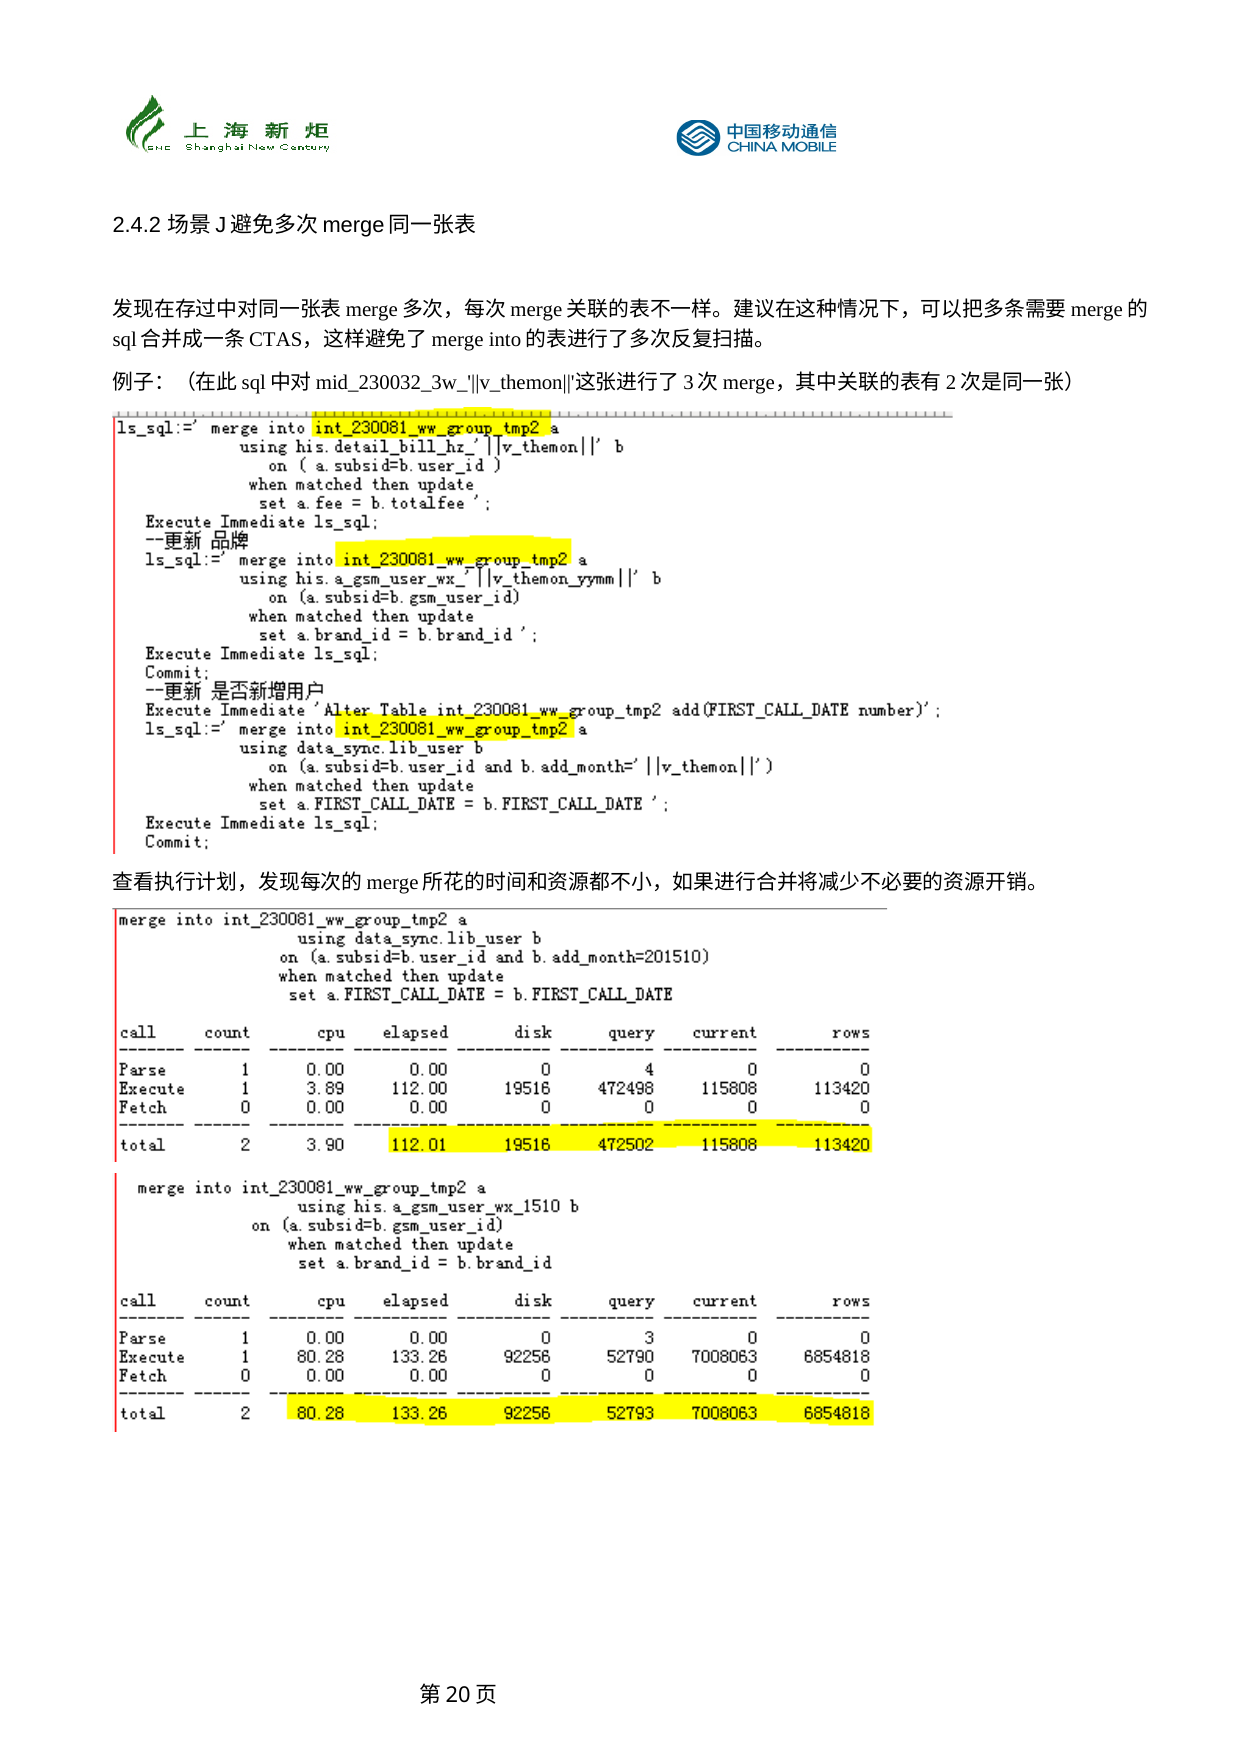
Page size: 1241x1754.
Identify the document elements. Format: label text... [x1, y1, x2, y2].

picture [112, 908, 888, 1162]
picture [120, 90, 338, 156]
text 2.4.2 场景J避免多次merge同一张表 [112, 207, 1165, 239]
picture [112, 1173, 884, 1432]
picture [676, 120, 837, 156]
picture [112, 407, 953, 854]
text 查看执行计划，发现每次的merge所花的时间和资源都不小，如果进行合并将减少不必要的资源开销。 [112, 866, 1165, 896]
text 发现在存过中对同一张表merge多次，每次merge关联的表不一样。建议在这种情况下，可以把多条需要merge的sql合并成一条CTAS，这样避免了merge into的表进行了多次反复扫描。 [112, 292, 1165, 353]
text 例子：（在此sql中对mid_230032_3w_'||v_themon||'这张进行了3次merge，其中关联的表有2次是同一张） [112, 365, 1165, 395]
